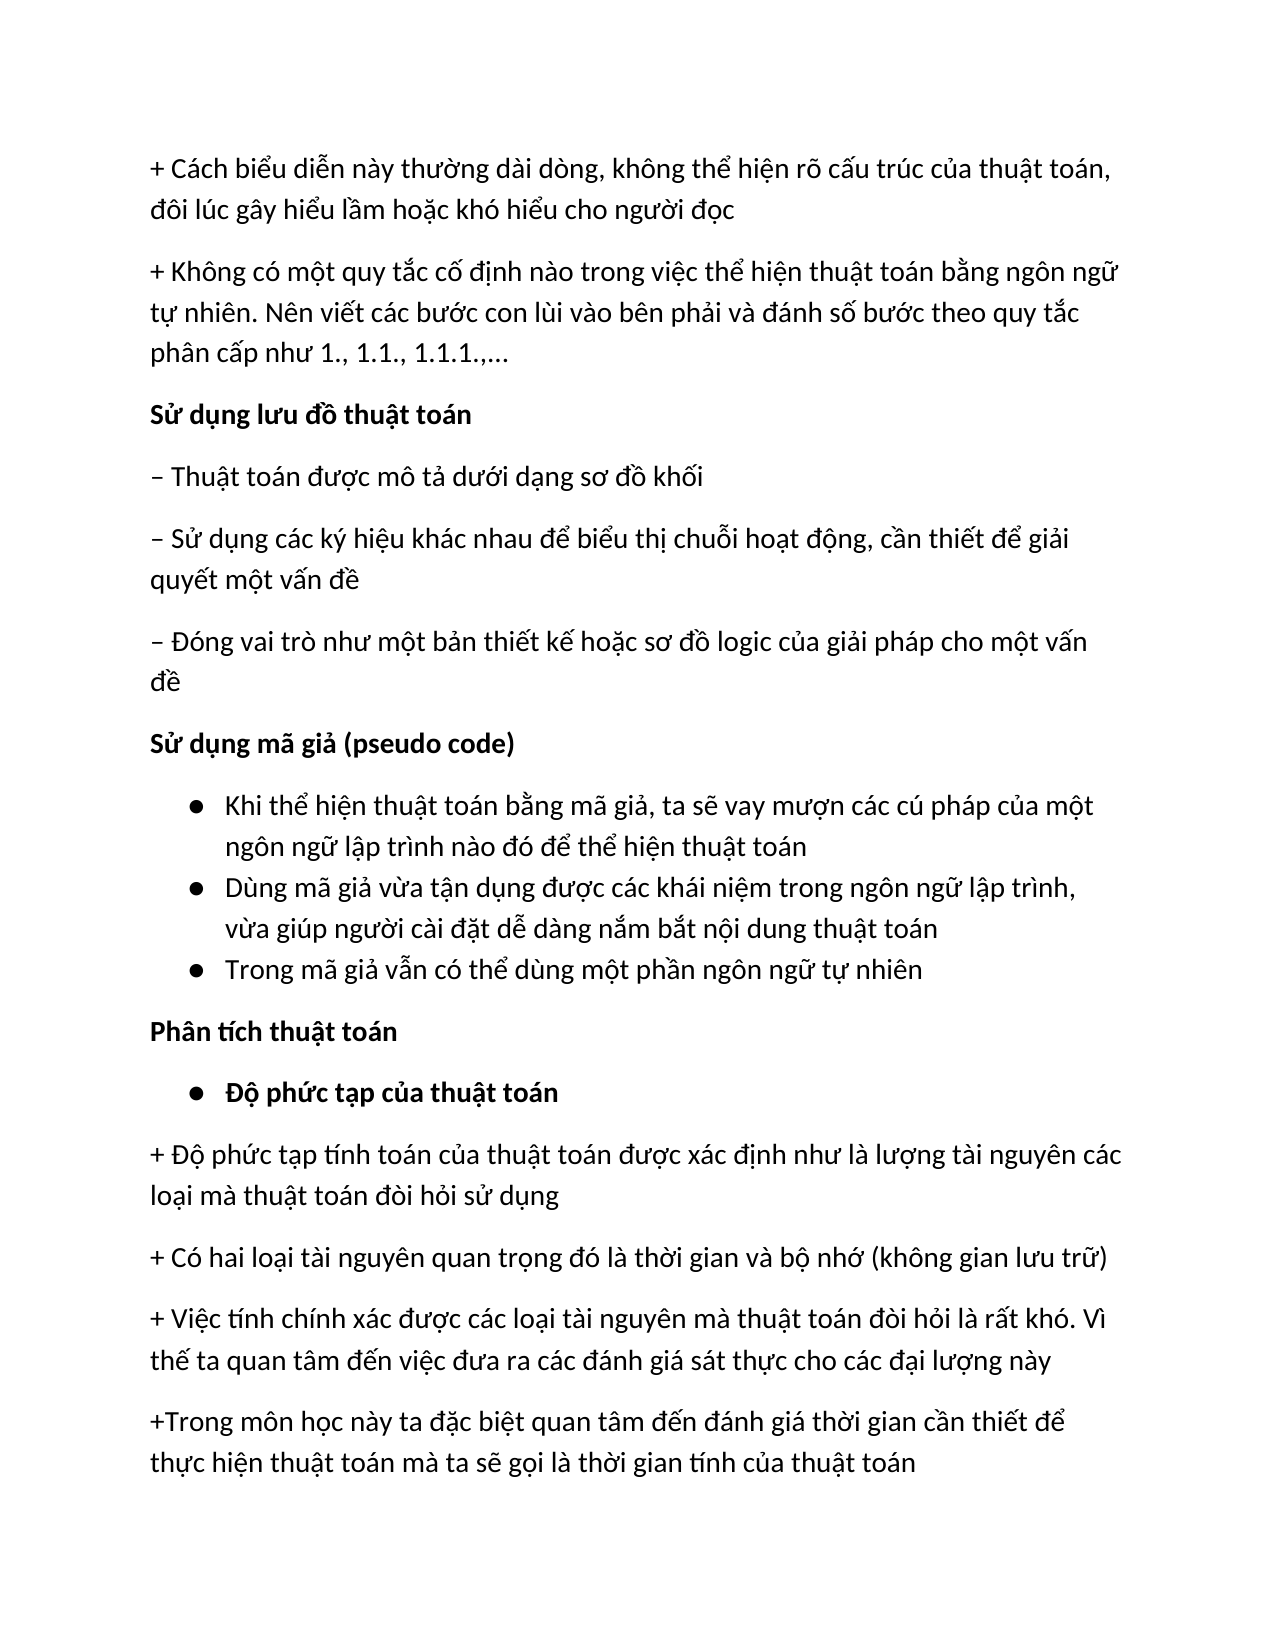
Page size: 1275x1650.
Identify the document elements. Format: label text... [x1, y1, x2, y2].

text + Không có một quy tắc cố định nào trong việc thể hiện thuật toán bằng ngôn ngữ tự nhiên. Nên viết các bước con lùi vào bên phải và đánh số bước theo quy tắc phân cấp như 1., 1.1., 1.1.1.,... [150, 253, 1125, 370]
text +Trong môn học này ta đặc biệt quan tâm đến đánh giá thời gian cần thiết để thực hiện thuật toán mà ta sẽ gọi là thời gian tính của thuật toán [150, 1403, 1125, 1480]
text – Đóng vai trò như một bản thiết kế hoặc sơ đồ logic của giải pháp cho một vấn đề [150, 623, 1125, 699]
text + Có hai loại tài nguyên quan trọng đó là thời gian và bộ nhớ (không gian lưu trữ) [150, 1239, 1125, 1274]
text Phân tích thuật toán [150, 1013, 1125, 1048]
text – Thuật toán được mô tả dưới dạng sơ đồ khối [150, 458, 1125, 494]
list Khi thể hiện thuật toán bằng mã giả, ta sẽ vay mượn các cú pháp của một ngôn ngữ lập trình nào đó để thể hiện thuật toán [187, 787, 1125, 864]
text + Độ phức tạp tính toán của thuật toán được xác định như là lượng tài nguyên các loại mà thuật toán đòi hỏi sử dụng [150, 1136, 1125, 1213]
text Sử dụng lưu đồ thuật toán [150, 396, 1125, 432]
text Sử dụng mã giả (pseudo code) [150, 725, 1125, 761]
list Trong mã giả vẫn có thể dùng một phần ngôn ngữ tự nhiên [187, 951, 1125, 986]
list Dùng mã giả vừa tận dụng được các khái niệm trong ngôn ngữ lập trình, vừa giúp người cài đặt dễ dàng nắm bắt nội dung thuật toán [187, 869, 1125, 946]
list Độ phức tạp của thuật toán [187, 1074, 1125, 1110]
text + Việc tính chính xác được các loại tài nguyên mà thuật toán đòi hỏi là rất khó. Vì thế ta quan tâm đến việc đưa ra các đánh giá sát thực cho các đại lượng này [150, 1301, 1125, 1377]
text + Cách biểu diễn này thường dài dòng, không thể hiện rõ cấu trúc của thuật toán, đôi lúc gây hiểu lầm hoặc khó hiểu cho người đọc [150, 150, 1125, 227]
text – Sử dụng các ký hiệu khác nhau để biểu thị chuỗi hoạt động, cần thiết để giải quyết một vấn đề [150, 520, 1125, 596]
